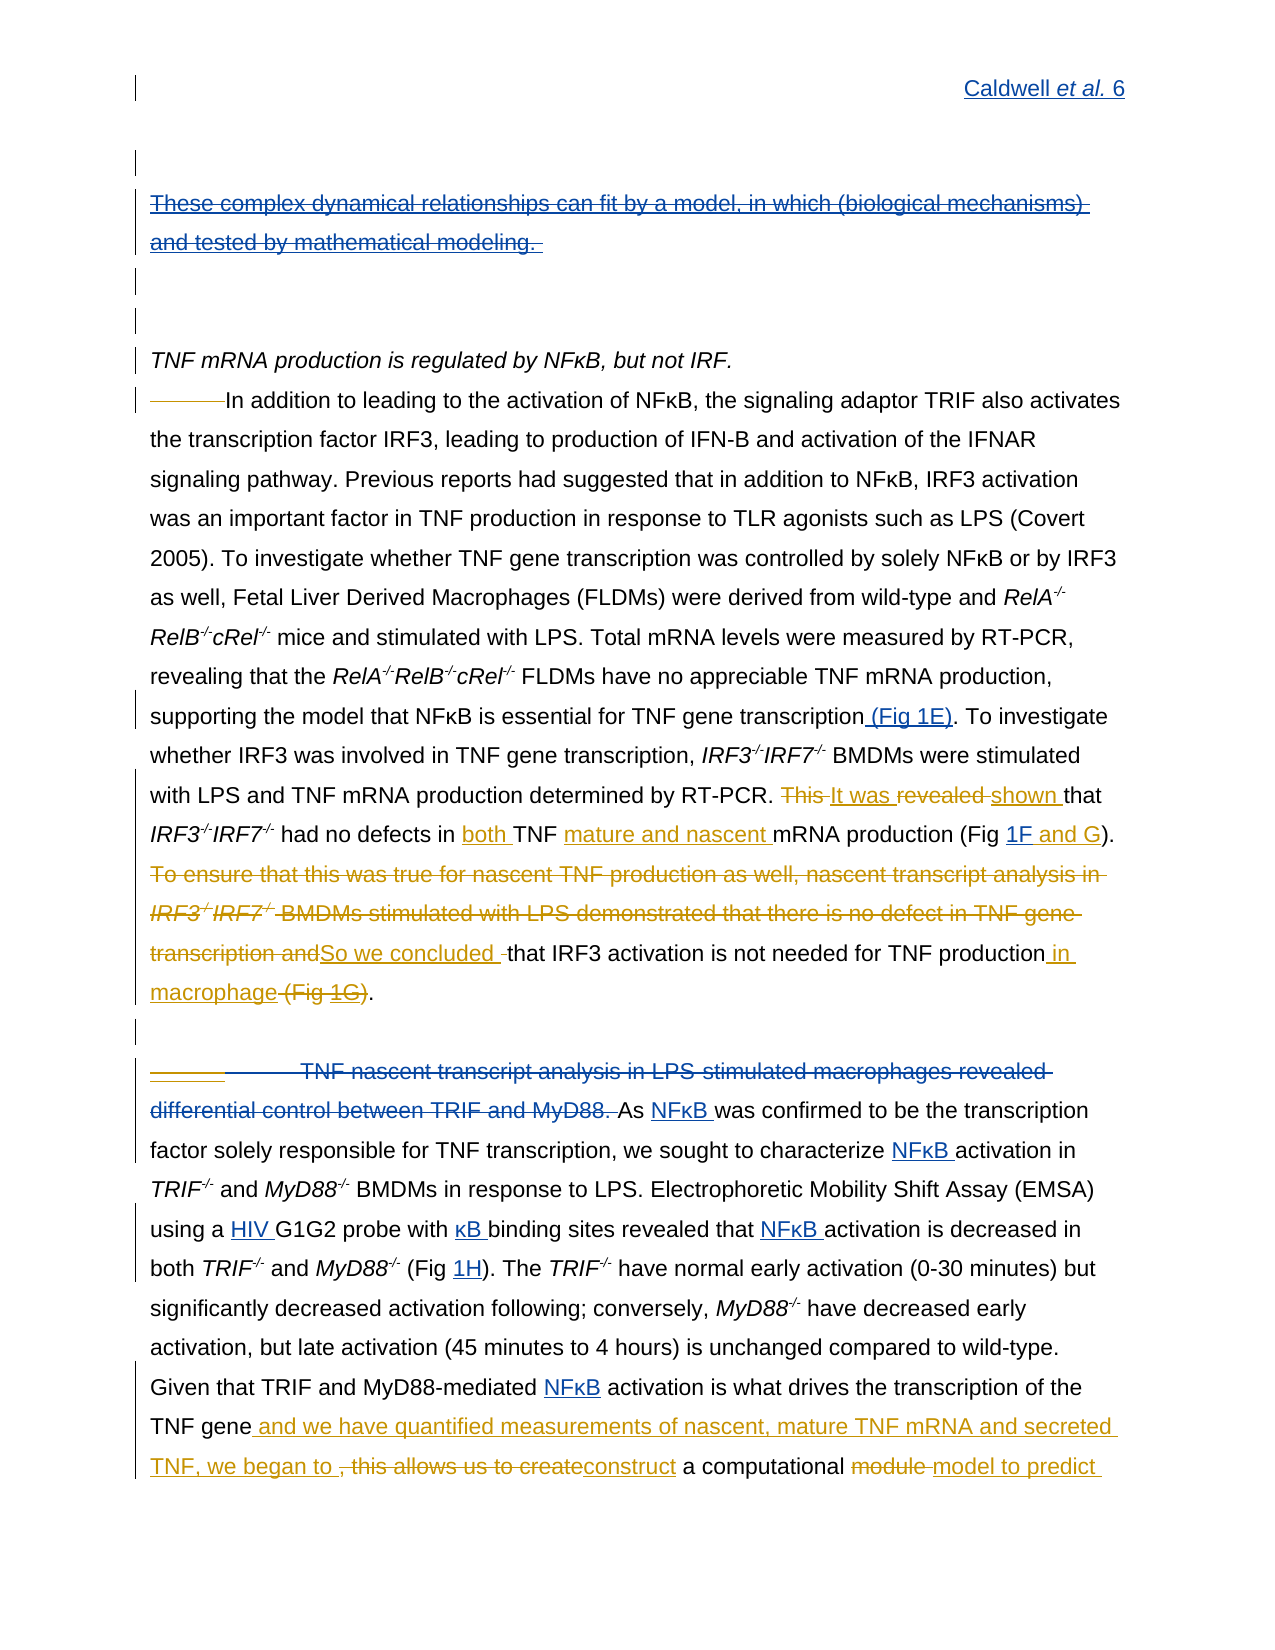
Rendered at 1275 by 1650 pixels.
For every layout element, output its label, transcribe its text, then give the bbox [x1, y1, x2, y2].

list In addition to leading to the activation of NFκB, the signaling adaptor TRIF also activates the transcription factor IRF3, leading to production of IFN-B and activation of the IFNAR signaling pathway. Previous reports had suggested that in addition to NFκB, IRF3 activation was an important factor in TNF production in response to TLR agonists such as LPS (Covert 2005). To investigate whether TNF gene transcription was controlled by solely NFκB or by IRF3 as well, Fetal Liver Derived Macrophages (FLDMs) were derived from wild-type and RelA-/-RelB-/-cRel-/- mice and stimulated with LPS. Total mRNA levels were measured by RT-PCR, revealing that the RelA-/-RelB-/-cRel-/- FLDMs have no appreciable TNF mRNA production, supporting the model that NFκB is essential for TNF gene transcription. To investigate whether IRF3 was involved in TNF gene transcription, IRF3-/-IRF7-/- BMDMs were stimulated with LPS and TNF mRNA production determined by RT-PCR. that IRF3-/-IRF7-/- had no defects in TNF mRNA production (Fig ). that IRF3 activation is not needed for TNF production. [150, 387, 1125, 1005]
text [150, 1058, 1125, 1479]
text TNF mRNA production is regulated by NFκB, but not IRF. [150, 347, 1125, 374]
